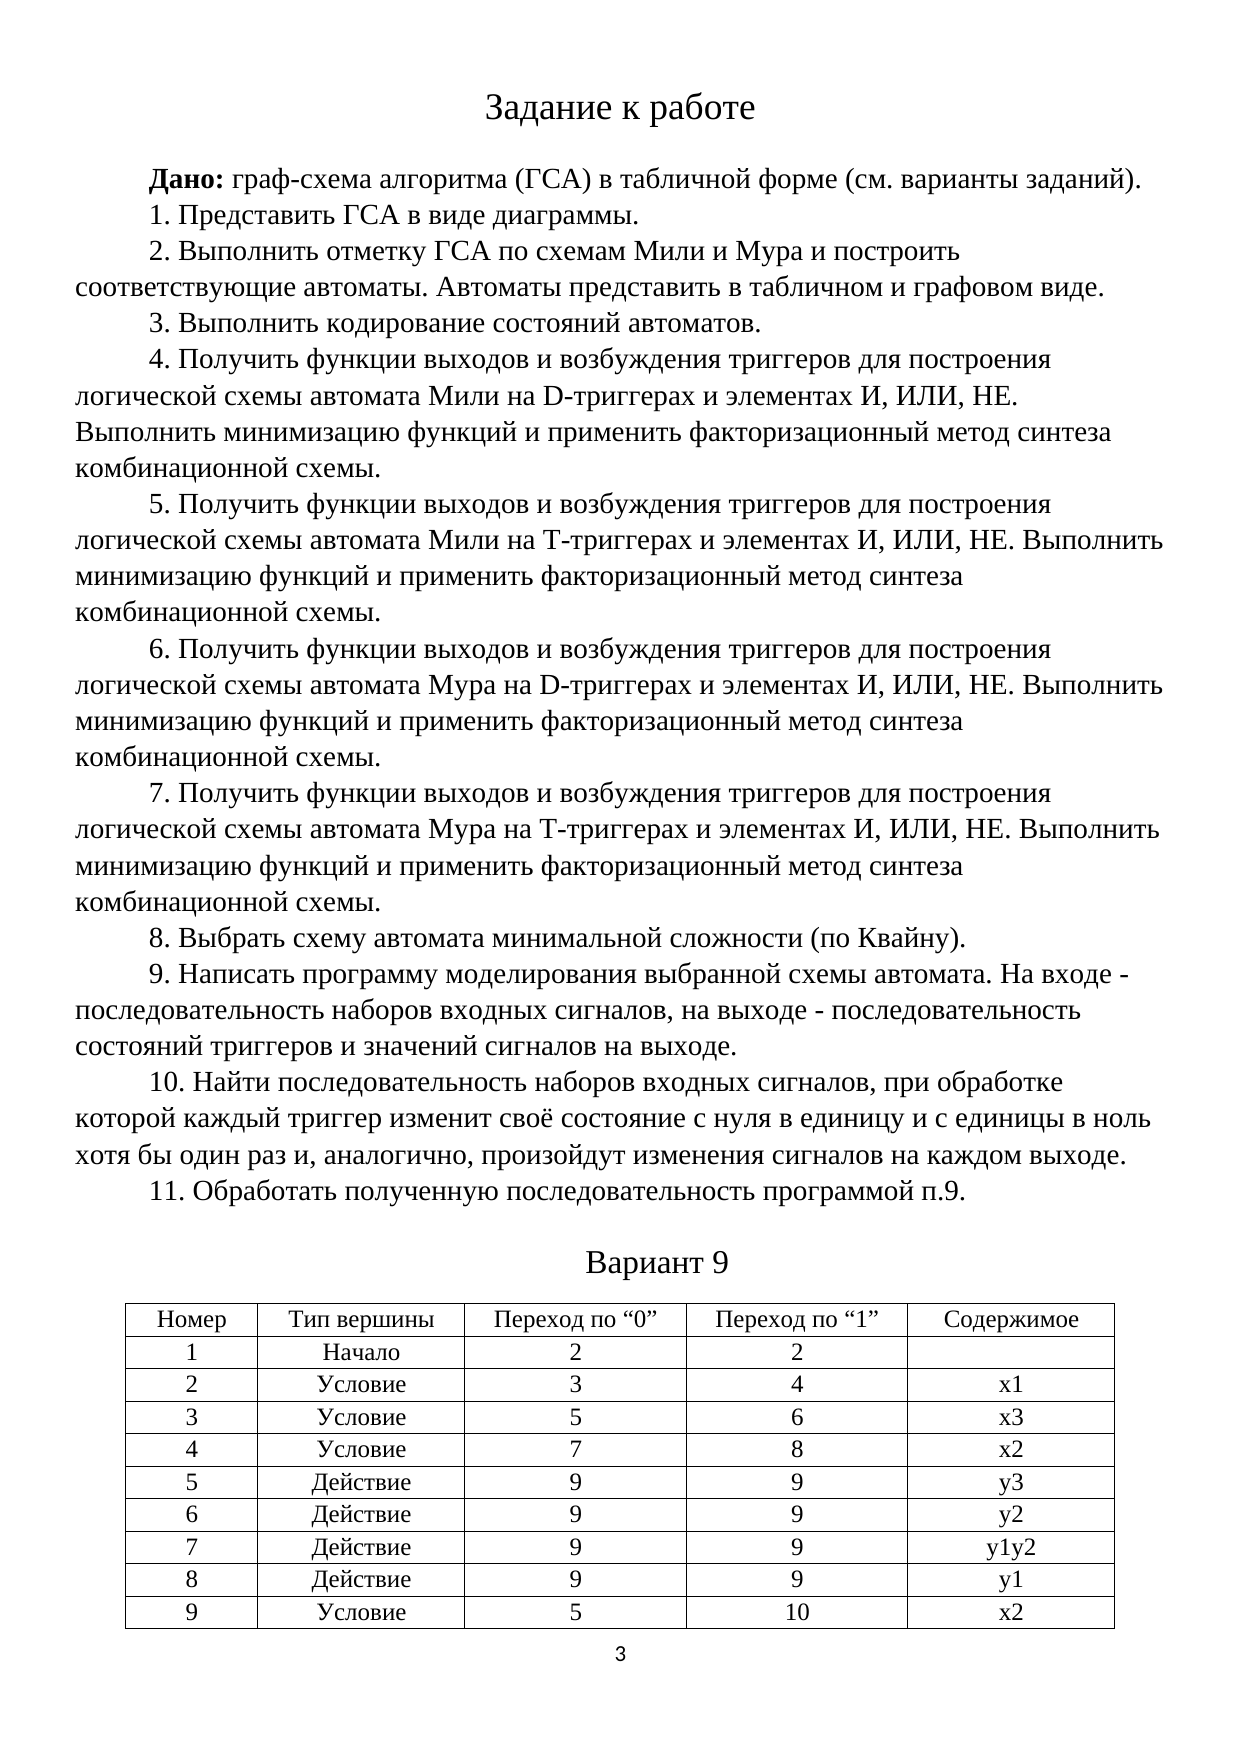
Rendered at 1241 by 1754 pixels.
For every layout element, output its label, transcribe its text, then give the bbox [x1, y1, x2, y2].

table_cell y1 [908, 1564, 1114, 1596]
table_cell 9 [465, 1499, 686, 1531]
table_cell 9 [687, 1467, 907, 1498]
table_cell 9 [687, 1564, 907, 1596]
table_cell 9 [465, 1532, 686, 1563]
table_cell 5 [465, 1402, 686, 1433]
table_cell Условие [258, 1402, 464, 1433]
table_header Тип вершины [258, 1304, 464, 1336]
text 5. Получить функции выходов и возбуждения триггеров для построения логической схемы автомата Мили на Т-триггерах и элементах И, ИЛИ, НЕ. Выполнить минимизацию функций и применить факторизационный метод синтеза комбинационной схемы. [75, 486, 1165, 628]
table_cell x3 [908, 1402, 1114, 1433]
table_cell y1y2 [908, 1532, 1114, 1563]
table_cell 3 [465, 1369, 686, 1401]
table_cell x1 [908, 1369, 1114, 1401]
text 8. Выбрать схему автомата минимальной сложности (по Квайну). [75, 920, 1165, 953]
table_cell 4 [126, 1434, 257, 1466]
table_cell 9 [687, 1532, 907, 1563]
table_cell x2 [908, 1434, 1114, 1466]
table_cell 4 [687, 1369, 907, 1401]
text 6. Получить функции выходов и возбуждения триггеров для построения логической схемы автомата Мура на D-триггерах и элементах И, ИЛИ, НЕ. Выполнить минимизацию функций и применить факторизационный метод синтеза комбинационной схемы. [75, 631, 1165, 773]
table_cell 5 [126, 1467, 257, 1498]
text 7. Получить функции выходов и возбуждения триггеров для построения логической схемы автомата Мура на Т-триггерах и элементах И, ИЛИ, НЕ. Выполнить минимизацию функций и применить факторизационный метод синтеза комбинационной схемы. [75, 775, 1165, 917]
table_cell 5 [465, 1597, 686, 1628]
table_cell 9 [126, 1597, 257, 1628]
table_cell Условие [258, 1597, 464, 1628]
table_cell 6 [126, 1499, 257, 1531]
table_cell 7 [465, 1434, 686, 1466]
text 3. Выполнить кодирование состояний автоматов. [75, 305, 1165, 339]
text 10. Найти последовательность наборов входных сигналов, при обработке которой каждый триггер изменит своё состояние с нуля в единицу и с единицы в ноль хотя бы один раз и, аналогично, произойдут изменения сигналов на каждом выходе. [75, 1064, 1165, 1170]
table_cell 8 [126, 1564, 257, 1596]
table_header Переход по “1” [687, 1304, 907, 1336]
table_cell Действие [258, 1532, 464, 1563]
table_cell 9 [465, 1564, 686, 1596]
subtitle Задание к работе [75, 84, 1165, 127]
table_cell Действие [258, 1467, 464, 1498]
table_cell 1 [126, 1337, 257, 1368]
text 2. Выполнить отметку ГСА по схемам Мили и Мура и построить соответствующие автоматы. Автоматы представить в табличном и графовом виде. [75, 233, 1165, 303]
table_cell 9 [465, 1467, 686, 1498]
table_cell 10 [687, 1597, 907, 1628]
table_header Содержимое вершины [908, 1304, 1114, 1336]
table_cell 3 [126, 1402, 257, 1433]
table_cell x2 [908, 1597, 1114, 1628]
text Вариант 9 [75, 1243, 1165, 1281]
table_cell 9 [687, 1499, 907, 1531]
table_cell [908, 1337, 1114, 1368]
table_cell Условие [258, 1369, 464, 1401]
table_cell y2 [908, 1499, 1114, 1531]
table_cell Действие [258, 1499, 464, 1531]
text 9. Написать программу моделирования выбранной схемы автомата. На входе - последовательность наборов входных сигналов, на выходе - последовательность состояний триггеров и значений сигналов на выходе. [75, 956, 1165, 1062]
table_cell 8 [687, 1434, 907, 1466]
text Дано: граф-схема алгоритма (ГСА) в табличной форме (см. варианты заданий). [75, 161, 1165, 194]
table_header Номер вершины [126, 1304, 257, 1336]
text 1. Представить ГСА в виде диаграммы. [75, 197, 1165, 231]
table_cell 2 [465, 1337, 686, 1368]
table_cell Действие [258, 1564, 464, 1596]
table_cell 7 [126, 1532, 257, 1563]
text 4. Получить функции выходов и возбуждения триггеров для построения логической схемы автомата Мили на D-триггерах и элементах И, ИЛИ, НЕ. Выполнить минимизацию функций и применить факторизационный метод синтеза комбинационной схемы. [75, 342, 1165, 483]
table_cell Начало [258, 1337, 464, 1368]
table_header Переход по “0” [465, 1304, 686, 1336]
table_cell Условие [258, 1434, 464, 1466]
table_cell 2 [687, 1337, 907, 1368]
table_cell 6 [687, 1402, 907, 1433]
table_cell 2 [126, 1369, 257, 1401]
text 11. Обработать полученную последовательность программой п.9. [75, 1173, 1165, 1206]
table_cell y3 [908, 1467, 1114, 1498]
